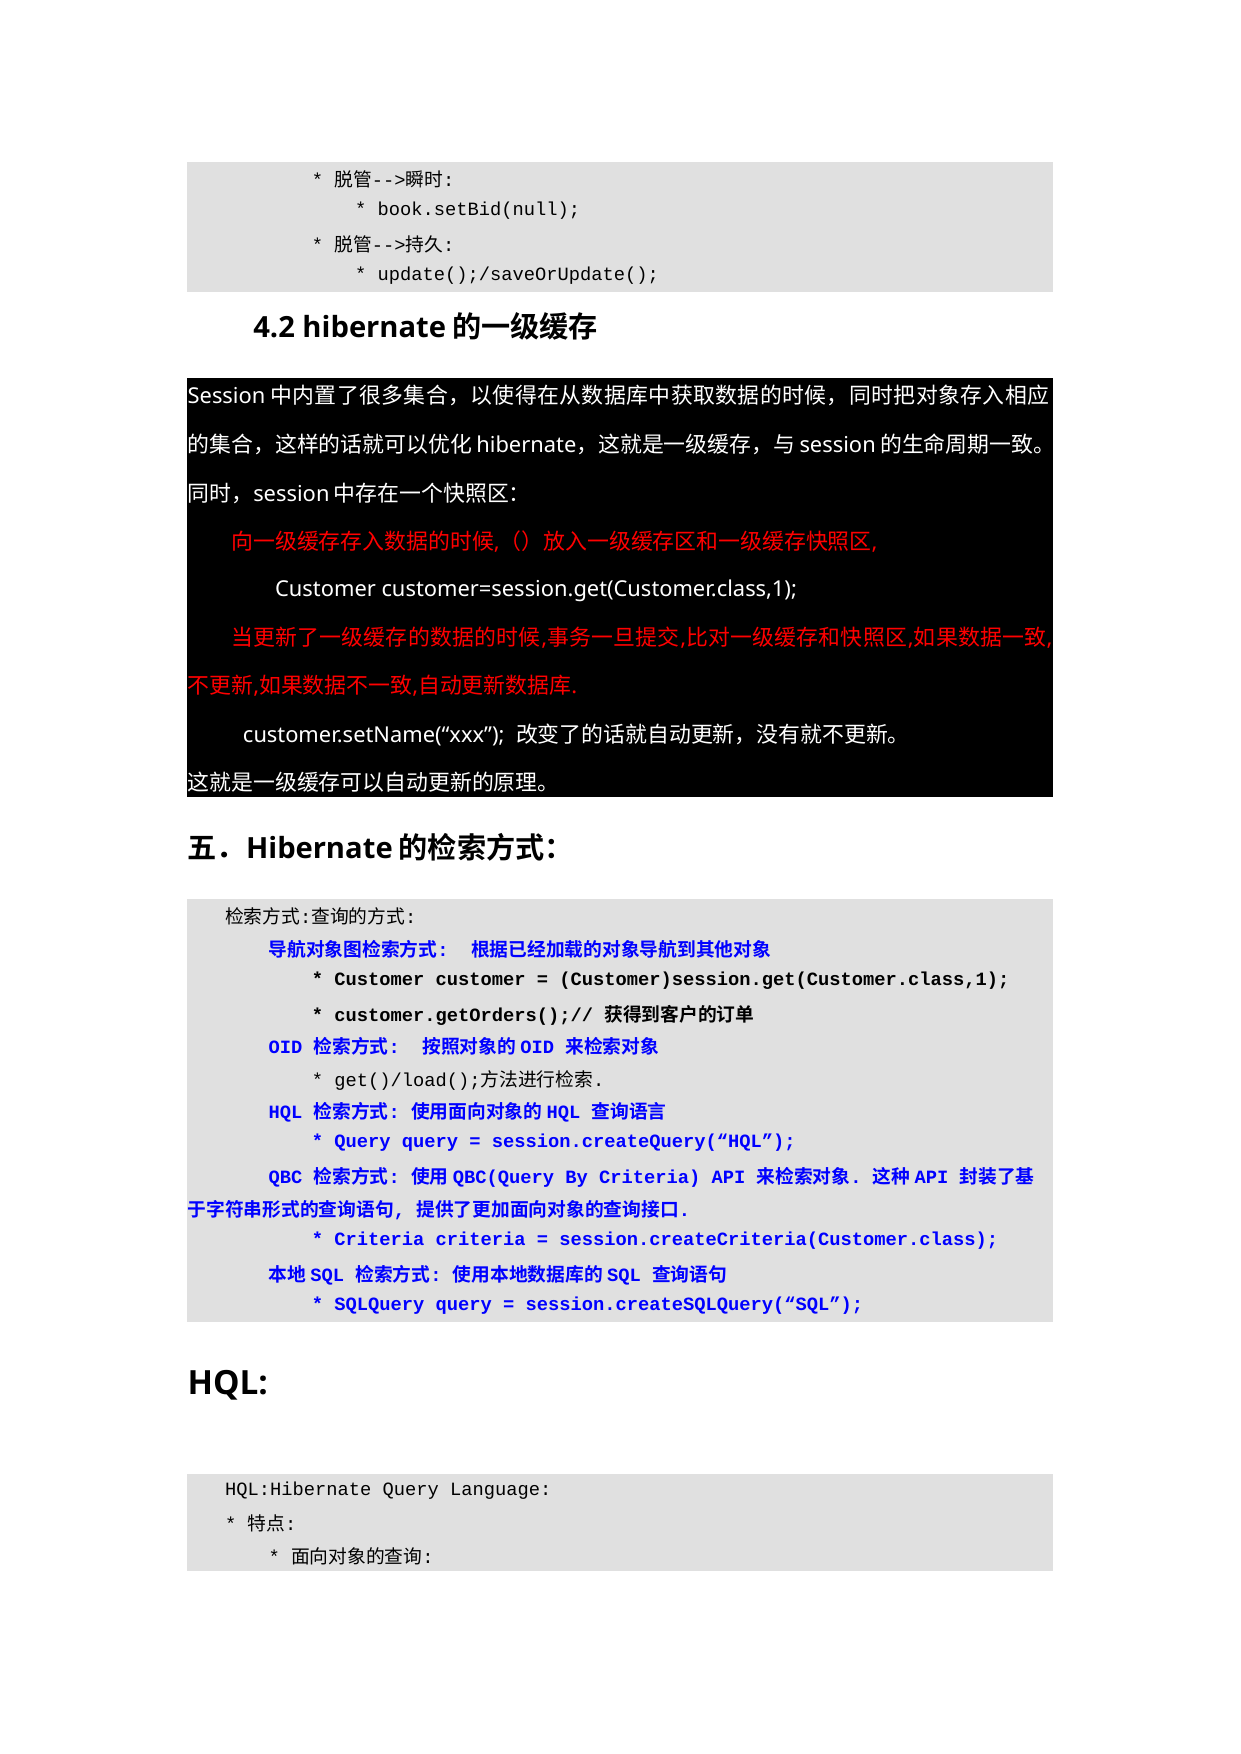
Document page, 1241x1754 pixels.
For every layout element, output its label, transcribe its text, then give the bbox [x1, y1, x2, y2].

text 这就是一级缓存可以自动更新的原理。 [187, 765, 1053, 797]
text 同时，session中存在一个快照区： [187, 475, 1053, 508]
text HQL 检索方式: 使用面向对象的 HQL 查询语言 [187, 1094, 1053, 1127]
text * 面向对象的查询: [187, 1539, 1053, 1571]
text 当更新了一级缓存的数据的时候,事务一旦提交,比对一级缓存和快照区,如果数据一致,不更新,如果数据不一致,自动更新数据库. [187, 619, 1053, 701]
text * Customer customer = (Customer)session.get(Customer.class,1); [187, 964, 1053, 997]
text * get()/load();方法进行检索. [187, 1062, 1053, 1094]
text 五．Hibernate的检索方式： [187, 813, 1053, 878]
text 检索方式:查询的方式: [187, 899, 1053, 932]
text QBC 检索方式: 使用 QBC(Query By Criteria) API 来检索对象. 这种 API 封装了基于字符串形式的查询语句, 提供了更加面向对象的查询接口. [187, 1159, 1053, 1224]
subtitle HQL: [187, 1349, 1053, 1414]
text 本地 SQL 检索方式: 使用本地数据库的 SQL 查询语句 [187, 1257, 1053, 1289]
text OID 检索方式: 按照对象的 OID 来检索对象 [187, 1029, 1053, 1062]
text * 特点: [187, 1506, 1053, 1539]
text 向一级缓存存入数据的时候,（）放入一级缓存区和一级缓存快照区, [187, 523, 1053, 556]
text Session中内置了很多集合，以使得在从数据库中获取数据的时候，同时把对象存入相应的集合，这样的话就可以优化hibernate，这就是一级缓存，与session的生命周期一致。 [187, 378, 1053, 459]
text * Query query = session.createQuery(“HQL”); [187, 1127, 1053, 1159]
text 导航对象图检索方式: 根据已经加载的对象导航到其他对象 [187, 932, 1053, 964]
text * Criteria criteria = session.createCriteria(Customer.class); [187, 1224, 1053, 1257]
text HQL:Hibernate Query Language: [187, 1474, 1053, 1506]
text * customer.getOrders();// 获得到客户的订单 [187, 997, 1053, 1029]
text * 脱管-->瞬时: [187, 162, 1053, 194]
text * 脱管-->持久: [187, 227, 1053, 259]
text * book.setBid(null); [187, 194, 1053, 227]
text 4.2 hibernate的一级缓存 [253, 292, 1053, 357]
text * update();/saveOrUpdate(); [187, 259, 1053, 292]
text customer.setName(“xxx”); 改变了的话就自动更新，没有就不更新。 [187, 716, 1053, 749]
text Customer customer=session.get(Customer.class,1); [187, 572, 1053, 604]
text * SQLQuery query = session.createSQLQuery(“SQL”); [187, 1289, 1053, 1322]
